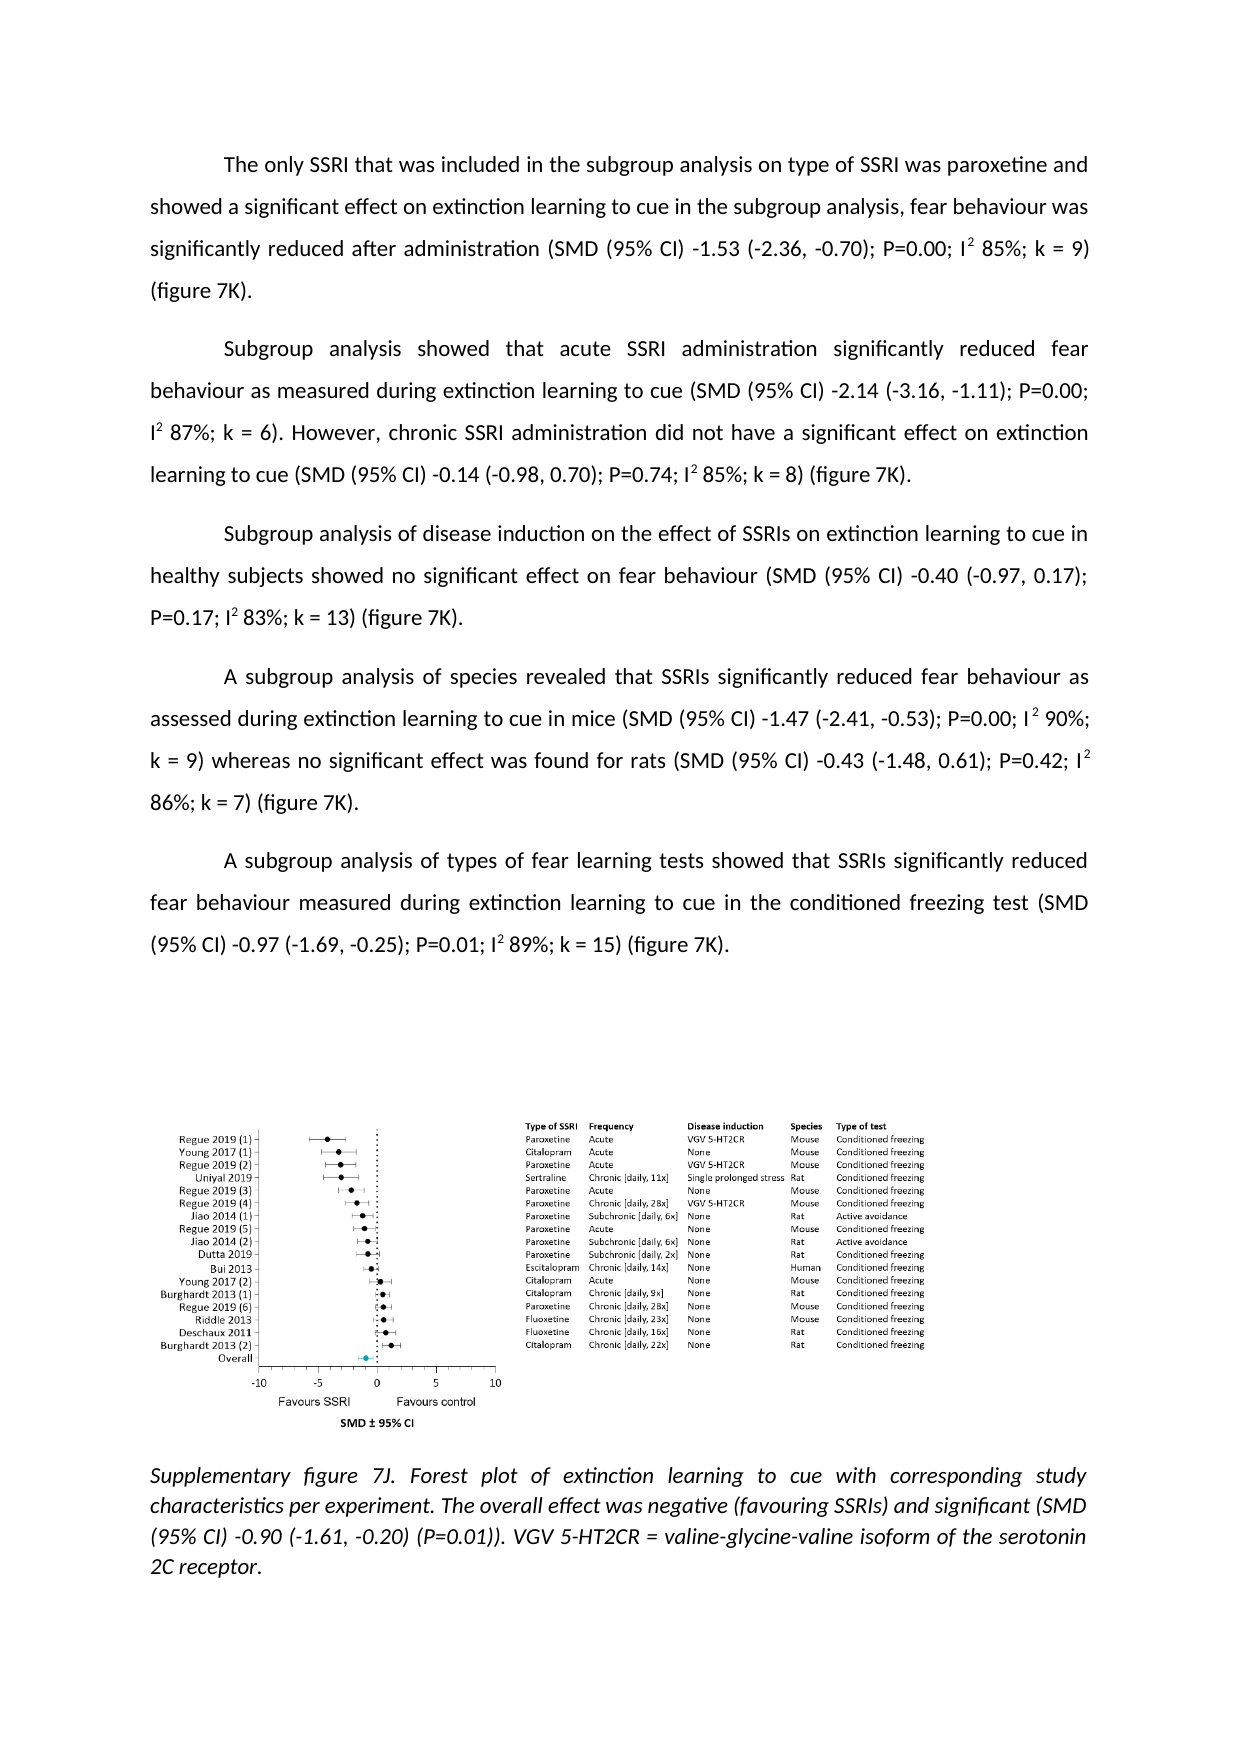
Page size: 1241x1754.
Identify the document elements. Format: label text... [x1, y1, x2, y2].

picture [150, 1106, 934, 1443]
text A subgroup analysis of types of fear learning tests showed that SSRIs significantly reduced fear behaviour measured during extinction learning to cue in the conditioned freezing test (SMD (95% CI) -0.97 (-1.69, -0.25); P=0.01; I2 89%; k = 15) (figure 7K). [150, 846, 1090, 958]
text The only SSRI that was included in the subgroup analysis on type of SSRI was paroxetine and showed a significant effect on extinction learning to cue in the subgroup analysis, fear behaviour was significantly reduced after administration (SMD (95% CI) -1.53 (-2.36, -0.70); P=0.00; I2 85%; k = 9) (figure 7K). [150, 150, 1090, 304]
text Subgroup analysis of disease induction on the effect of SSRIs on extinction learning to cue in healthy subjects showed no significant effect on fear behaviour (SMD (95% CI) -0.40 (-0.97, 0.17); P=0.17; I2 83%; k = 13) (figure 7K). [150, 519, 1090, 631]
text A subgroup analysis of species revealed that SSRIs significantly reduced fear behaviour as assessed during extinction learning to cue in mice (SMD (95% CI) -1.47 (-2.41, -0.53); P=0.00; I2 90%; k = 9) whereas no significant effect was found for rats (SMD (95% CI) -0.43 (-1.48, 0.61); P=0.42; I2 86%; k = 7) (figure 7K). [150, 662, 1090, 816]
text Subgroup analysis showed that acute SSRI administration significantly reduced fear behaviour as measured during extinction learning to cue (SMD (95% CI) -2.14 (-3.16, -1.11); P=0.00; I2 87%; k = 6). However, chronic SSRI administration did not have a significant effect on extinction learning to cue (SMD (95% CI) -0.14 (-0.98, 0.70); P=0.74; I2 85%; k = 8) (figure 7K). [150, 334, 1090, 488]
text Supplementary figure 7J. Forest plot of extinction learning to cue with corresponding study characteristics per experiment. The overall effect was negative (favouring SSRIs) and significant (SMD (95% CI) -0.90 (-1.61, -0.20) (P=0.01)). VGV 5-HT2CR = valine-glycine-valine isoform of the serotonin 2C receptor. [150, 1461, 1090, 1580]
